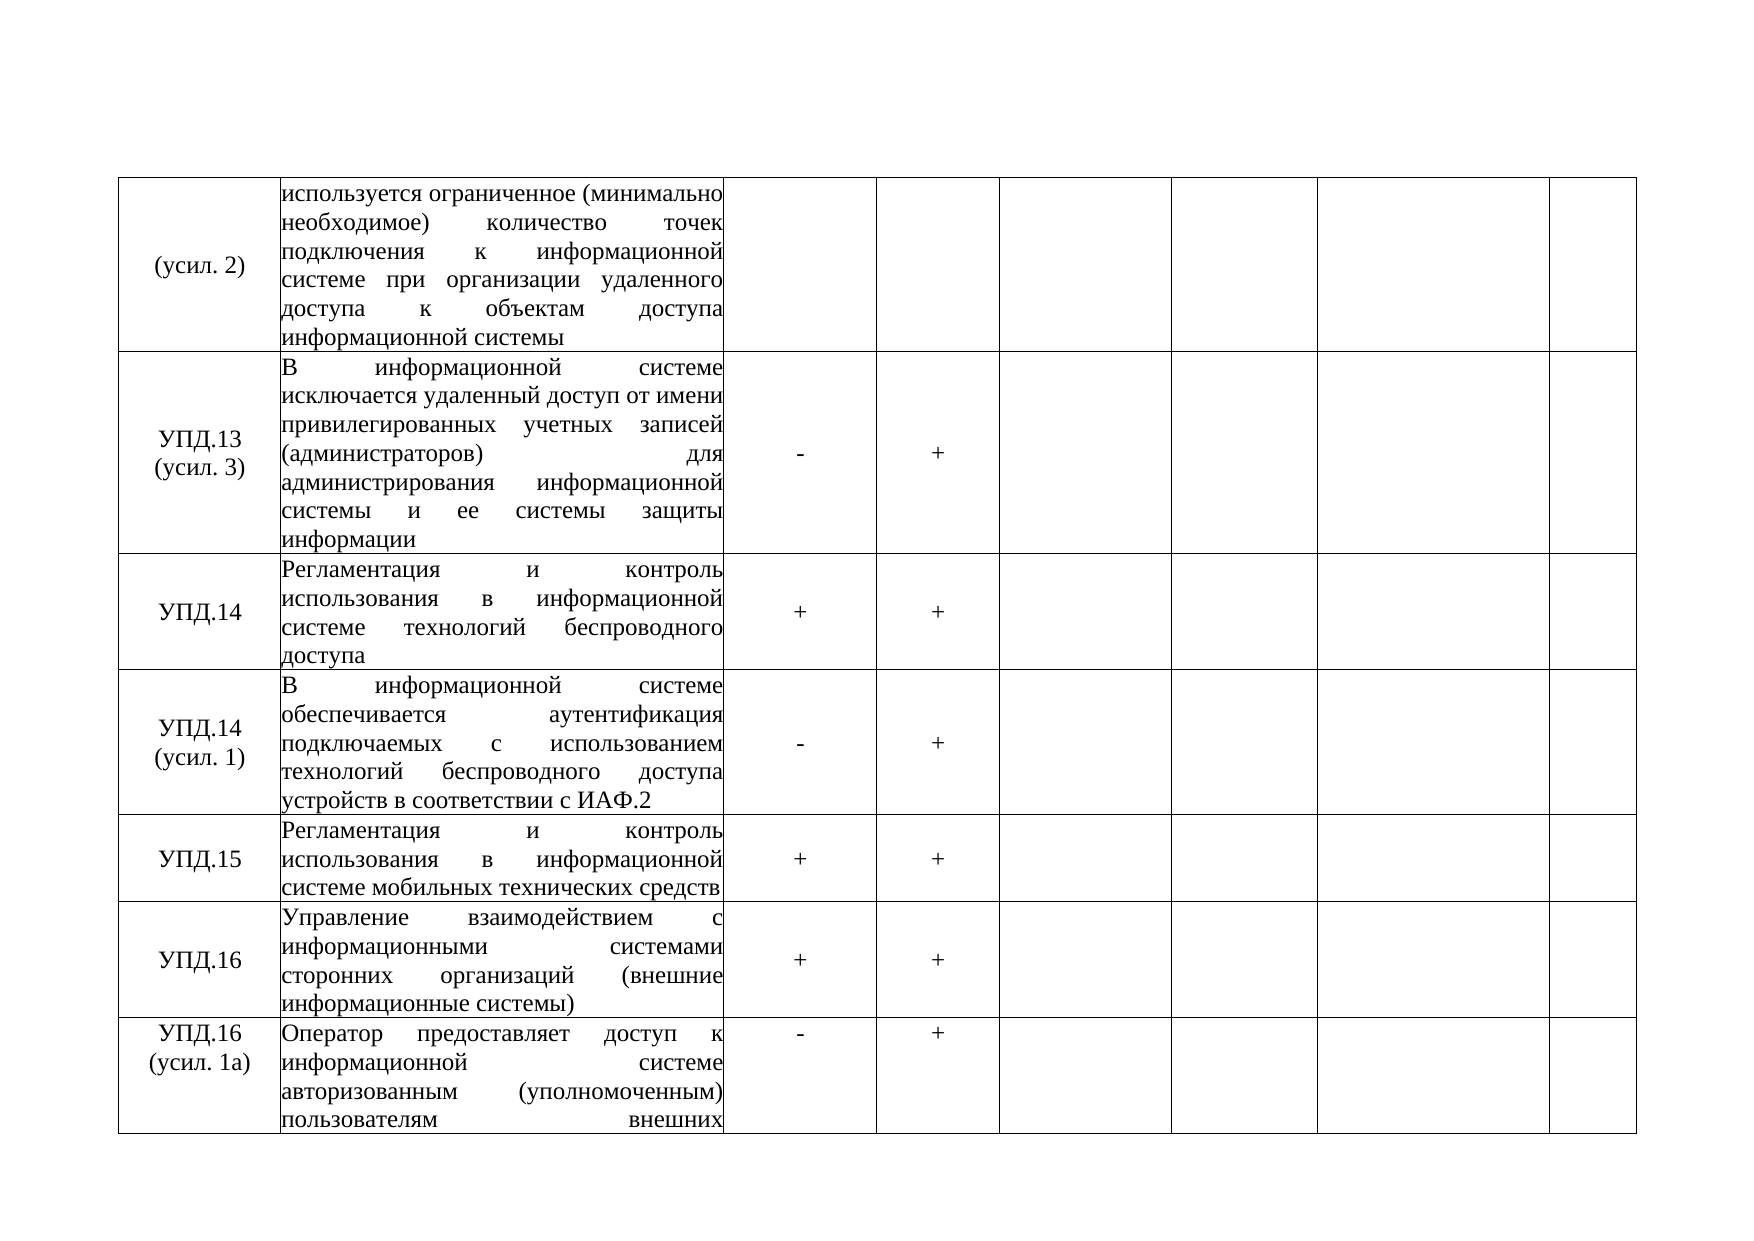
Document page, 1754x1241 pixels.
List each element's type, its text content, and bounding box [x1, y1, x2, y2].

table_cell [1172, 902, 1317, 1017]
table_cell Управление взаимодействием с информационными системами сторонних организаций (внешние информационные системы) [281, 902, 723, 1017]
table_cell [1000, 178, 1171, 351]
table_cell [1318, 670, 1549, 814]
table_cell [1550, 352, 1636, 553]
table_cell + [877, 1018, 999, 1133]
table_cell [1550, 815, 1636, 901]
table_cell [1550, 178, 1636, 351]
table_cell [1318, 352, 1549, 553]
table_cell + [877, 670, 999, 814]
table_cell + [877, 352, 999, 553]
table_cell В информационной системе обеспечивается аутентификация подключаемых с использованием технологий беспроводного доступа устройств в соответствии с ИАФ.2 [281, 670, 723, 814]
table_cell - [724, 352, 876, 553]
table_cell + [877, 554, 999, 669]
table_cell [1172, 815, 1317, 901]
table_cell - [724, 1018, 876, 1133]
table_cell + [724, 902, 876, 1017]
table_cell [1318, 902, 1549, 1017]
table_cell [1000, 902, 1171, 1017]
table_cell Регламентация и контроль использования в информационной системе мобильных технических средств [281, 815, 723, 901]
table_cell [1318, 1018, 1549, 1133]
table_cell УПД.16 (усил. 1а) [119, 1018, 280, 1133]
table_cell + [724, 554, 876, 669]
table_cell + [877, 178, 999, 351]
table_cell [1000, 670, 1171, 814]
table_cell [1172, 352, 1317, 553]
table_cell [1550, 1018, 1636, 1133]
table_cell [1550, 902, 1636, 1017]
table_cell [1318, 815, 1549, 901]
table_cell [1550, 554, 1636, 669]
table_cell [1172, 178, 1317, 351]
table_cell + [877, 815, 999, 901]
table_cell УПД.14 [119, 554, 280, 669]
table_cell УПД.15 [119, 815, 280, 901]
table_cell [281, 178, 723, 351]
table_cell [1318, 178, 1549, 351]
table_cell В информационной системе исключается удаленный доступ от имени привилегированных учетных записей (администраторов) для администрирования информационной системы и ее системы защиты информации [281, 352, 723, 553]
table_cell - [724, 178, 876, 351]
table_cell [1172, 554, 1317, 669]
table_cell [1000, 1018, 1171, 1133]
table_cell [1550, 670, 1636, 814]
table_cell УПД.16 [119, 902, 280, 1017]
table_cell [1318, 554, 1549, 669]
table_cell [281, 1018, 723, 1133]
table_cell - [724, 670, 876, 814]
table_cell [1000, 815, 1171, 901]
table_cell [1172, 670, 1317, 814]
table_cell УПД.14 (усил. 1) [119, 670, 280, 814]
table_cell [1172, 1018, 1317, 1133]
table_cell УПД.13 (усил. 2) [119, 178, 280, 351]
table_cell + [724, 815, 876, 901]
table_cell УПД.13 (усил. 3) [119, 352, 280, 553]
table_cell + [877, 902, 999, 1017]
table_cell [1000, 554, 1171, 669]
table_cell [1000, 352, 1171, 553]
table_cell Регламентация и контроль использования в информационной системе технологий беспроводного доступа [281, 554, 723, 669]
